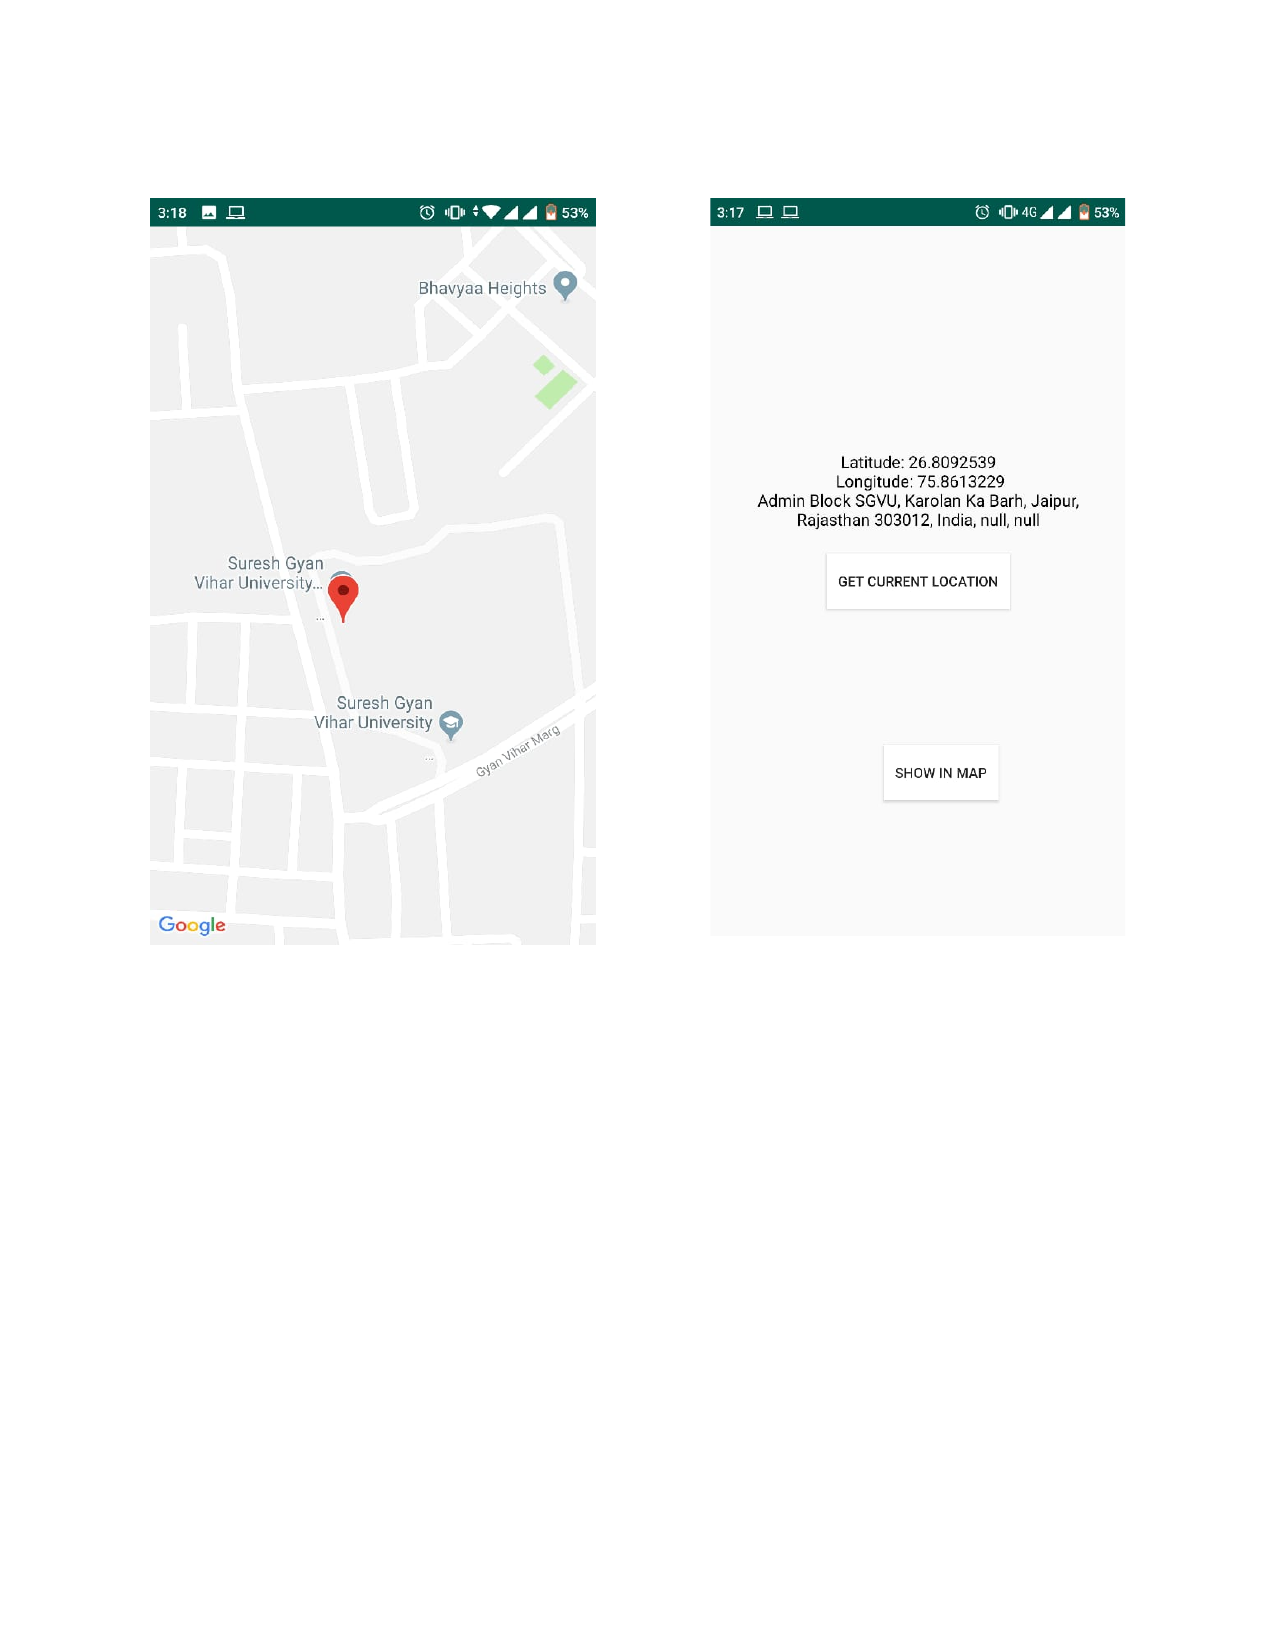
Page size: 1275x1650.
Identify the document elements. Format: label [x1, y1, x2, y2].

picture [710, 198, 1125, 936]
picture [150, 198, 596, 945]
